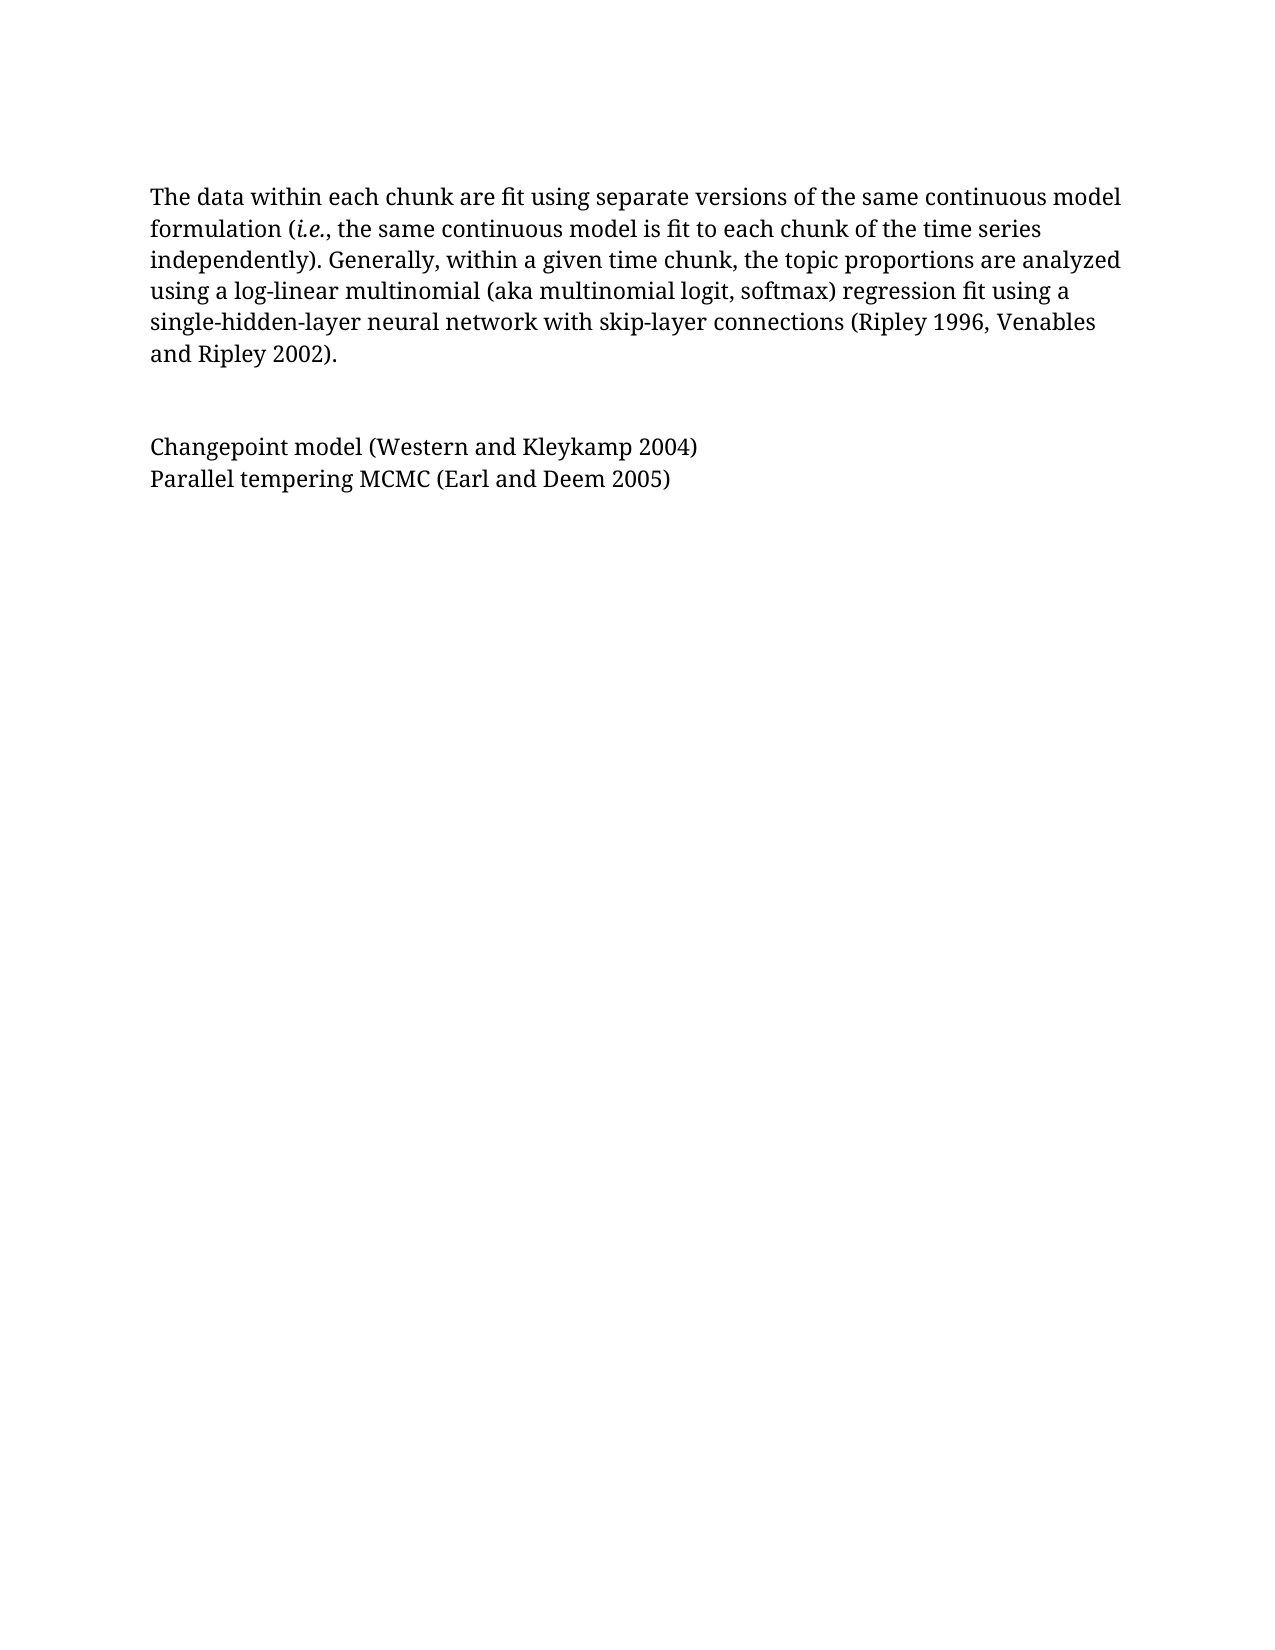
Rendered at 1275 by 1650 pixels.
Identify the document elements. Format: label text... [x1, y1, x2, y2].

text The data within each chunk are fit using separate versions of the same continuous model formulation (i.e., the same continuous model is fit to each chunk of the time series independently). Generally, within a given time chunk, the topic proportions are analyzed using a log-linear multinomial (aka multinomial logit, softmax) regression fit using a single-hidden-layer neural network with skip-layer connections (Ripley 1996, Venables and Ripley 2002). [150, 181, 1125, 369]
text Changepoint model (Western and Kleykamp 2004) [150, 431, 1125, 462]
text Parallel tempering MCMC (Earl and Deem 2005) [150, 462, 1125, 494]
